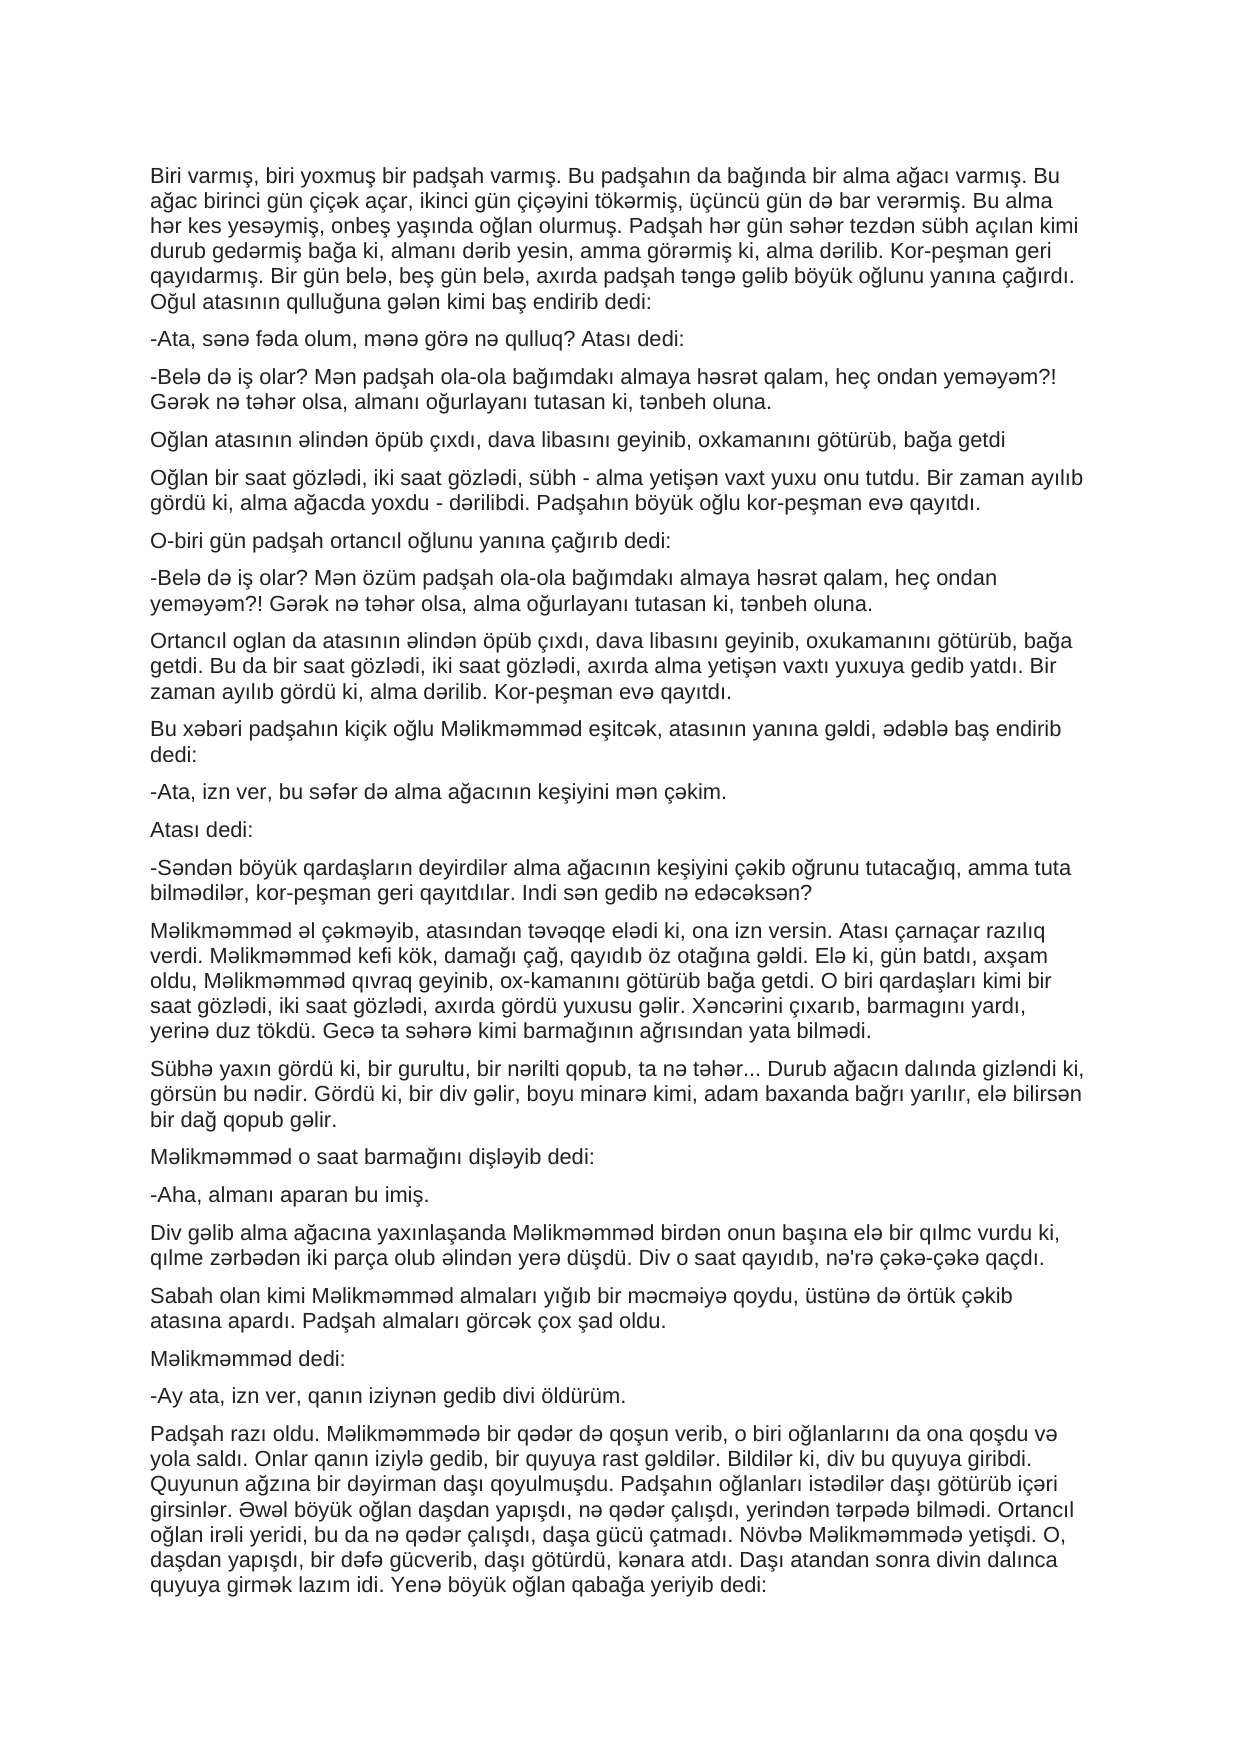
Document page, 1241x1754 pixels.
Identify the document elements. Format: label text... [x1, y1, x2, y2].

text Ortancıl oglan da atasının əlindən öpüb çıxdı, dava libasını geyinib, oxukamanını götürüb, bağa getdi. Bu da bir saat gözlədi, iki saat gözlədi, axırda alma yetişən vaxtı yuxuya gedib yatdı. Bir zaman ayılıb gördü ki, alma dərilib. Kor-peşman evə qayıtdı. [150, 628, 1090, 704]
text Məlikməmməd əl çəkməyib, atasından təvəqqe elədi ki, ona izn versin. Atası çarnaçar razılıq verdi. Məlikməmməd kefi kök, damağı çağ, qayıdıb öz otağına gəldi. Elə ki, gün batdı, axşam oldu, Məlikməmməd qıvraq geyinib, ox-kamanını götürüb bağa getdi. О biri qardaşları kimi bir saat gözlədi, iki saat gözlədi, axırda gördü yuxusu gəlir. Xəncərini çıxarıb, barmagını yardı, yerinə duz tökdü. Gecə ta səhərə kimi barmağının ağrısından yata bilmədi. [150, 917, 1090, 1043]
text Div gəlib alma ağacına yaxınlaşanda Məlikməmməd birdən onun başına elə bir qılmc vurdu ki, qılme zərbədən iki parça olub əlindən yerə düşdü. Div о saat qayıdıb, nə'rə çəkə-çəkə qaçdı. [150, 1219, 1090, 1270]
text Məlikməmməd dedi: [150, 1345, 1090, 1371]
text Bu xəbəri padşahın kiçik oğlu Məlikməmməd eşitcək, atasının yanına gəldi, ədəblə baş endirib dedi: [150, 716, 1090, 767]
text -Aha, almanı aparan bu imiş. [150, 1182, 1090, 1207]
text O-biri gün padşah ortancıl oğlunu yanına çağırıb dedi: [150, 527, 1090, 553]
text -Belə də iş olar? Mən padşah ola-ola bağımdakı almaya həsrət qalam, heç ondan yeməyəm?! Gərək nə təhər olsa, almanı oğurlayanı tutasan ki, tənbeh oluna. [150, 364, 1090, 414]
text Sübhə yaxın gördü ki, bir gurultu, bir nərilti qopub, ta nə təhər... Durub ağacın dalında gizləndi ki, görsün bu nədir. Gördü ki, bir div gəlir, boyu minarə kimi, adam baxanda bağrı yarılır, elə bilirsən bir dağ qopub gəlir. [150, 1056, 1090, 1132]
text Sabah olan kimi Məlikməmməd almaları yığıb bir məcməiyə qoydu, üstünə də örtük çəkib atasına apardı. Padşah almaları görcək çox şad oldu. [150, 1282, 1090, 1333]
text Oğlan atasının əlindən öpüb çıxdı, dava libasını geyinib, oxkamanını götürüb, bağa getdi [150, 427, 1090, 452]
text -Belə də iş olar? Mən özüm padşah ola-ola bağımdakı almaya həsrət qalam, heç ondan yeməyəm?! Gərək nə təhər olsa, alma oğurlayanı tutasan ki, tənbeh oluna. [150, 565, 1090, 616]
text -Ay ata, izn ver, qanın iziynən gedib divi öldürüm. [150, 1383, 1090, 1408]
text -Ata, sənə fəda olum, mənə görə nə qulluq? Atası dedi: [150, 326, 1090, 351]
text Məlikməmməd о saat barmağını dişləyib dedi: [150, 1144, 1090, 1169]
text -Ata, izn ver, bu səfər də alma ağacının keşiyini mən çəkim. [150, 779, 1090, 804]
text Padşah razı oldu. Məlikməmmədə bir qədər də qoşun verib, о biri oğlanlarını da ona qoşdu və yola saldı. Onlar qanın iziylə gedib, bir quyuya rast gəldilər. Bildilər ki, div bu quyuya giribdi. Quyunun ağzına bir dəyirman daşı qoyulmuşdu. Padşahın oğlanları istədilər daşı götürüb içəri girsinlər. Əwəl böyük oğlan daşdan yapışdı, nə qədər çalışdı, yerindən tərpədə bilmədi. Ortancıl oğlan irəli yeridi, bu da nə qədər çalışdı, daşa gücü çatmadı. Növbə Məlikməmmədə yetişdi. O, daşdan yapışdı, bir dəfə gücverib, daşı götürdü, kənara atdı. Daşı atandan sonra divin dalınca quyuya girmək lazım idi. Yenə böyük oğlan qabağa yeriyib dedi: [150, 1421, 1090, 1597]
text -Səndən böyük qardaşların deyirdilər alma ağacının keşiyini çəkib oğrunu tutacağıq, amma tuta bilmədilər, kor-peşman geri qayıtdılar. Indi sən gedib nə edəcəksən? [150, 854, 1090, 905]
text Atası dedi: [150, 817, 1090, 842]
text Oğlan bir saat gözlədi, iki saat gözlədi, sübh - alma yetişən vaxt yuxu onu tutdu. Bir zaman ayılıb gördü ki, alma ağacda yoxdu - dərilibdi. Padşahın böyük oğlu kor-peşman evə qayıtdı. [150, 464, 1090, 515]
text Biri varmış, biri yoxmuş bir padşah varmış. Bu padşahın da bağında bir alma ağacı varmış. Bu ağac birinci gün çiçək açar, ikinci gün çiçəyini tökərmiş, üçüncü gün də bar verərmiş. Bu alma hər kes yesəymiş, onbeş yaşında oğlan olurmuş. Padşah hər gün səhər tezdən sübh açılan kimi durub gedərmiş bağa ki, almanı dərib yesin, amma görərmiş ki, alma dərilib. Kor-peşman geri qayıdarmış. Bir gün belə, beş gün belə, axırda padşah təngə gəlib böyük oğlunu yanına çağırdı. Oğul atasının qulluğuna gələn kimi baş endirib dedi: [150, 162, 1090, 314]
